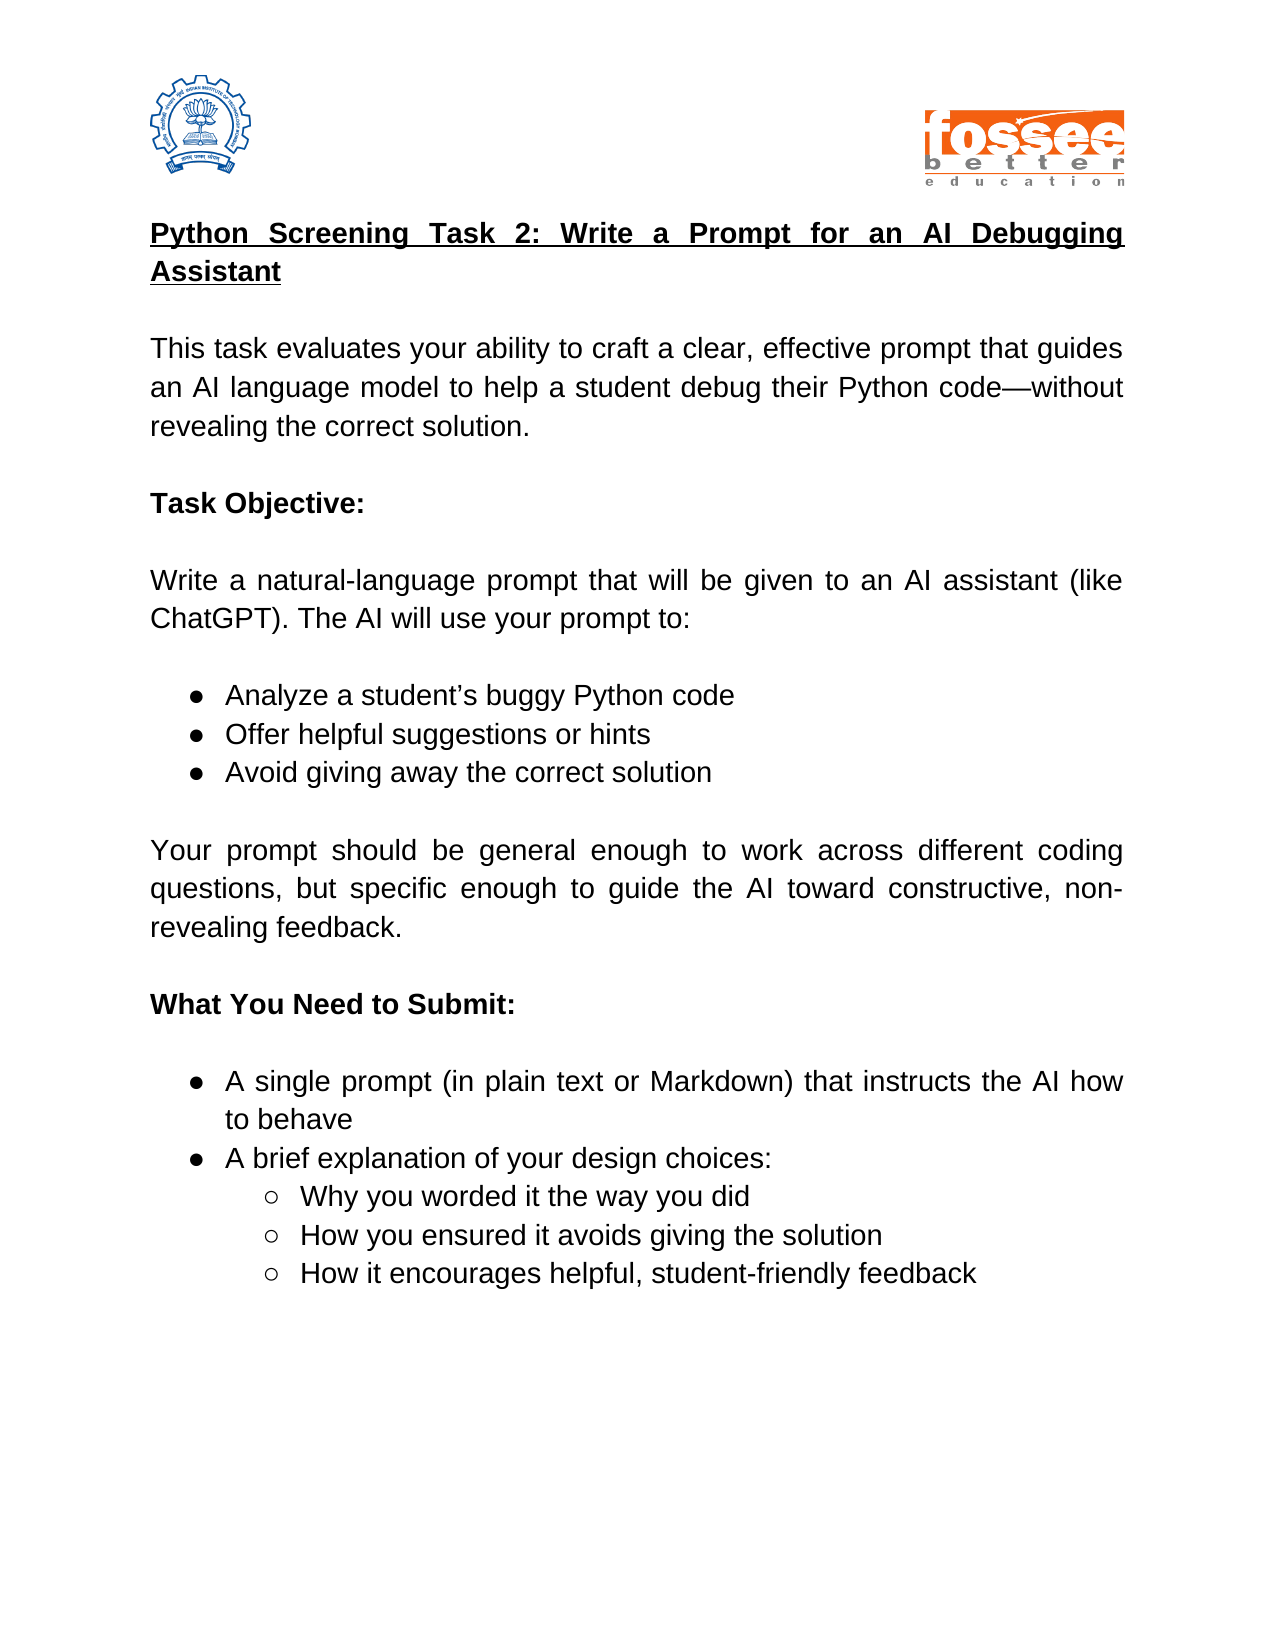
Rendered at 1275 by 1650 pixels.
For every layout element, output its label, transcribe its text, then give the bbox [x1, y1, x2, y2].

text What You Need to Submit: [150, 987, 1125, 1020]
text Your prompt should be general enough to work across different coding questions, but specific enough to guide the AI toward constructive, non-revealing feedback. [150, 832, 1125, 943]
list Offer helpful suggestions or hints [187, 717, 1125, 750]
picture [150, 75, 251, 174]
text Python Screening Task 2: Write a Prompt for an AI Debugging Assistant [150, 216, 1125, 245]
text This task evaluates your ability to craft a clear, effective prompt that guides an AI language model to help a student debug their Python code—without revealing the correct solution. [150, 331, 1125, 442]
text Task Objective: [150, 486, 1125, 519]
picture [925, 110, 1125, 186]
list Analyze a student’s buggy Python code [187, 678, 1125, 712]
list Why you worded it the way you did [262, 1179, 1125, 1213]
list A brief explanation of your design choices: [187, 1141, 1125, 1174]
text Python Screening Task 2: Write a Prompt for an AI Debugging Assistant [150, 247, 1125, 288]
list How it encourages helpful, student-friendly feedback [262, 1256, 1125, 1290]
list How you ensured it avoids giving the solution [262, 1218, 1125, 1251]
list Avoid giving away the correct solution [187, 755, 1125, 789]
list A single prompt (in plain text or Markdown) that instructs the AI how to behave [187, 1064, 1125, 1136]
text Write a natural-language prompt that will be given to an AI assistant (like ChatGPT). The AI will use your prompt to: [150, 563, 1125, 635]
